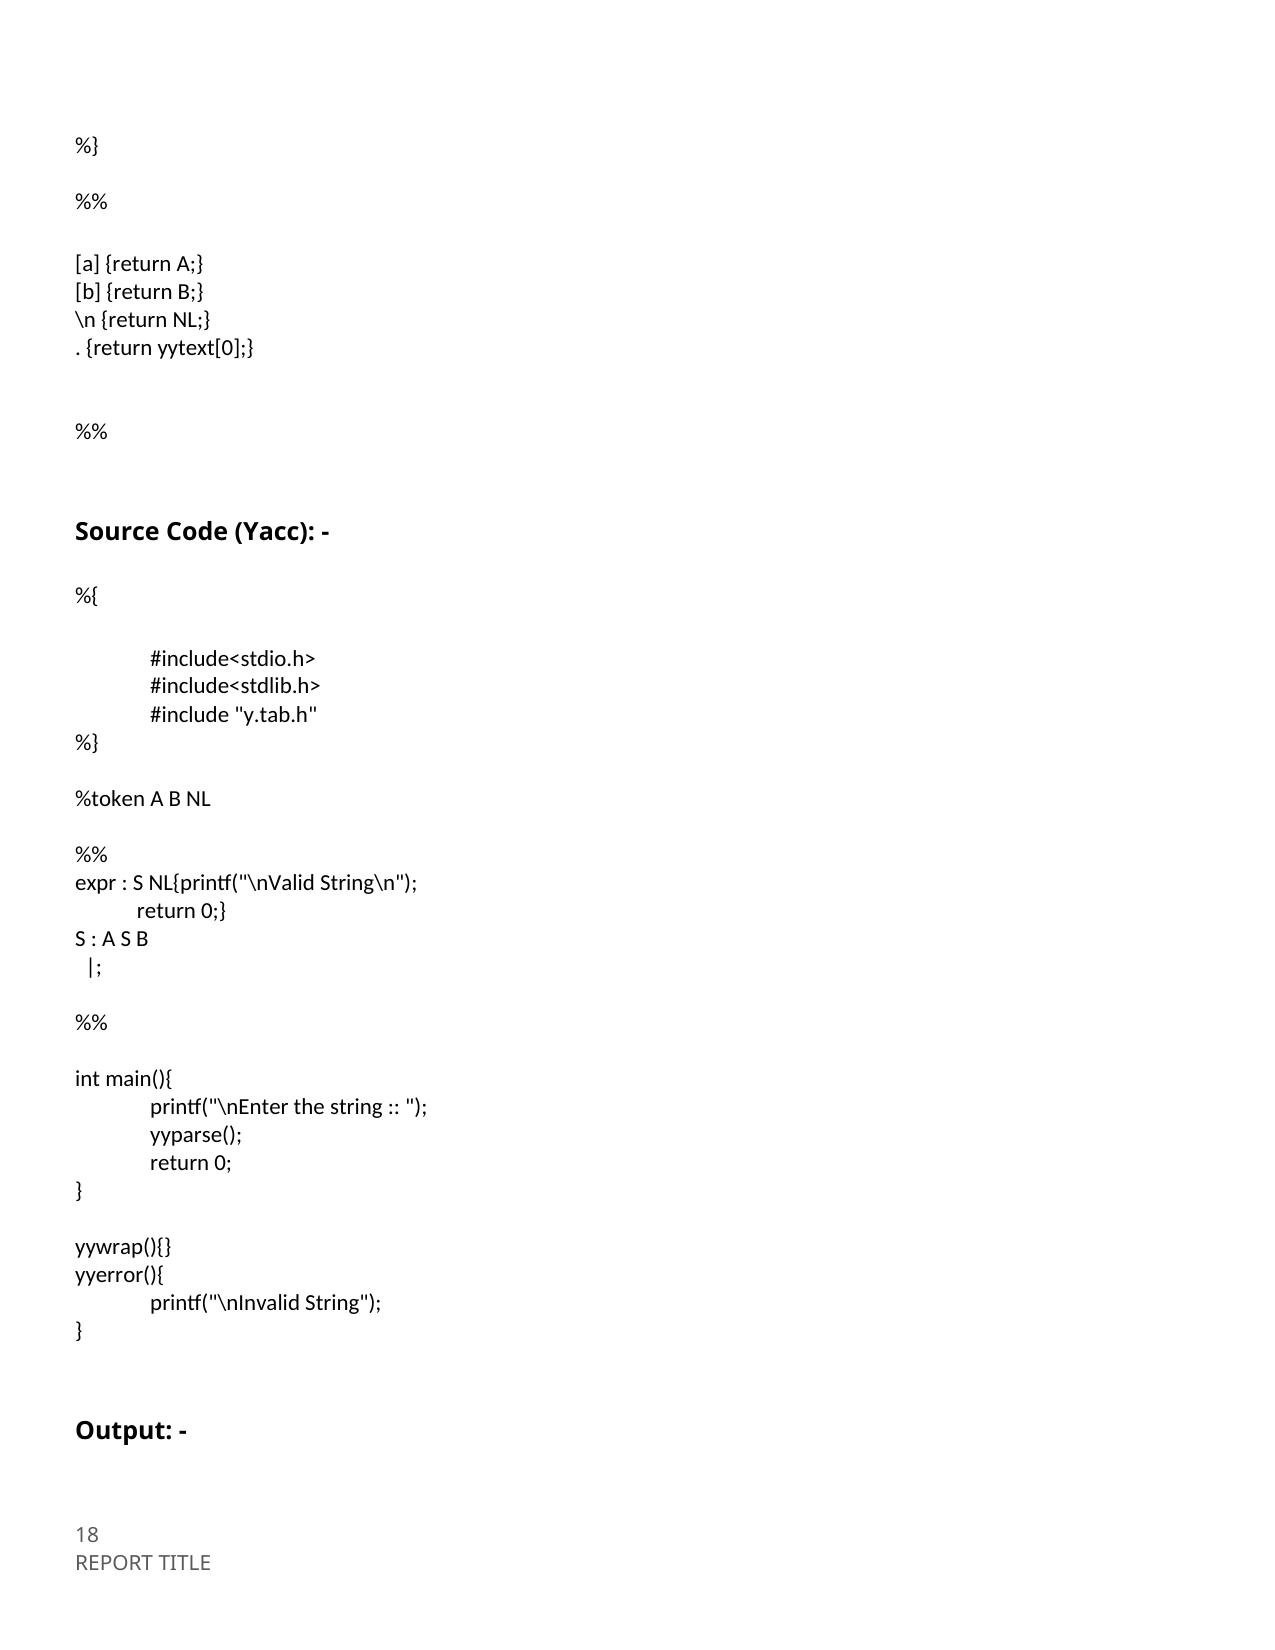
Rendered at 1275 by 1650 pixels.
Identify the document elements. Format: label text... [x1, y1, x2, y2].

text %} [75, 131, 1200, 159]
text yyerror(){ [75, 1260, 1200, 1288]
text %% [75, 1008, 1200, 1036]
text S : A S B [75, 924, 1200, 952]
text |; [75, 952, 1200, 980]
text %% [75, 417, 1200, 445]
text %% [75, 840, 1200, 868]
text Output: - [75, 1412, 1200, 1446]
text #include<stdio.h> [75, 644, 1200, 672]
text [a] {return A;} [75, 249, 1200, 277]
text expr : S NL{printf("\nValid String\n"); [75, 868, 1200, 896]
text } [75, 1176, 1200, 1204]
text #include<stdlib.h> [75, 672, 1200, 700]
text return 0; [75, 1148, 1200, 1176]
text %% [75, 187, 1200, 215]
text %} [75, 728, 1200, 756]
text yyparse(); [75, 1120, 1200, 1148]
text . {return yytext[0];} [75, 333, 1200, 361]
text yywrap(){} [75, 1232, 1200, 1260]
text return 0;} [75, 896, 1200, 924]
text printf("\nEnter the string :: "); [75, 1092, 1200, 1120]
text \n {return NL;} [75, 305, 1200, 333]
text int main(){ [75, 1064, 1200, 1092]
text #include "y.tab.h" [75, 700, 1200, 728]
text printf("\nInvalid String"); [75, 1288, 1200, 1316]
text } [75, 1316, 1200, 1344]
text %{ [75, 582, 1200, 609]
text [b] {return B;} [75, 277, 1200, 305]
text %token A B NL [75, 784, 1200, 812]
text Source Code (Yacc): - [75, 513, 1200, 547]
